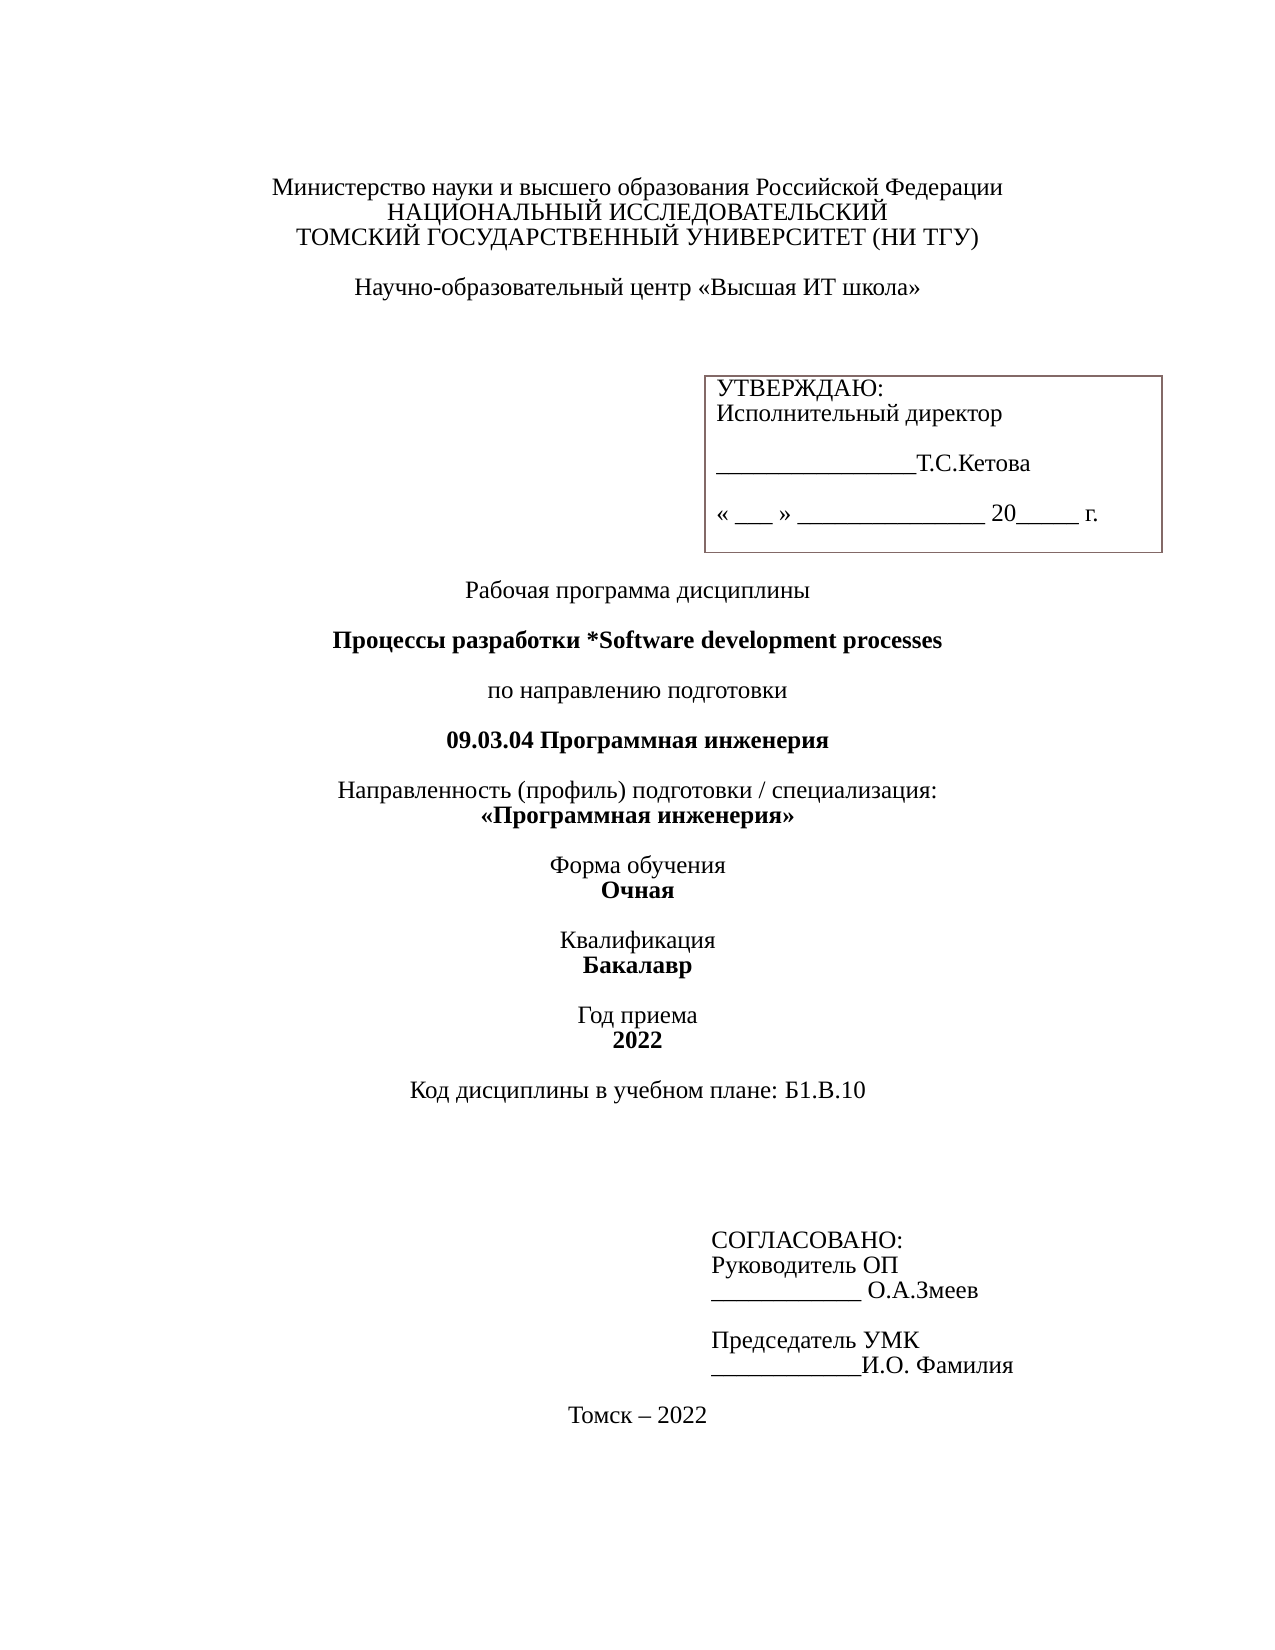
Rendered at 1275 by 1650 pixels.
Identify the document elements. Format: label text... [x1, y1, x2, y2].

text Рабочая программа дисциплины [150, 578, 1125, 603]
text Форма обучения [150, 853, 1125, 878]
text Очная [150, 878, 1125, 903]
text Руководитель ОП [711, 1253, 1125, 1278]
text Председатель УМК [711, 1328, 1125, 1353]
text ____________ О.А.Змеев [711, 1278, 1125, 1303]
text 2022 [150, 1028, 1125, 1053]
text Министерство науки и высшего образования Российской Федерации [150, 175, 1125, 200]
text Бакалавр [150, 953, 1125, 978]
text Квалификация [150, 928, 1125, 953]
text СОГЛАСОВАНО: [711, 1228, 1125, 1253]
text Направленность (профиль) подготовки / специализация: [150, 778, 1125, 803]
text Год приема [150, 1003, 1125, 1028]
text Научно-образовательный центр «Высшая ИТ школа» [150, 275, 1125, 300]
text НАЦИОНАЛЬНЫЙ ИССЛЕДОВАТЕЛЬСКИЙ [150, 200, 1125, 225]
text Процессы разработки *Software development processes [150, 628, 1125, 653]
text Томск – 2022 [150, 1403, 1125, 1428]
text ТОМСКИЙ ГОСУДАРСТВЕННЫЙ УНИВЕРСИТЕТ (НИ ТГУ) [150, 225, 1125, 250]
text ____________И.О. Фамилия [711, 1353, 1125, 1378]
table_header УТВЕРЖДАЮ: Исполнительный директор ________________Т.С.Кетова « ___ » _______________ 20_____ г. [706, 377, 1161, 552]
text по направлению подготовки [150, 678, 1125, 703]
text Код дисциплины в учебном плане: Б1.В.10 [150, 1078, 1125, 1103]
text «Программная инженерия» [150, 803, 1125, 828]
text 09.03.04 Программная инженерия [150, 728, 1125, 753]
